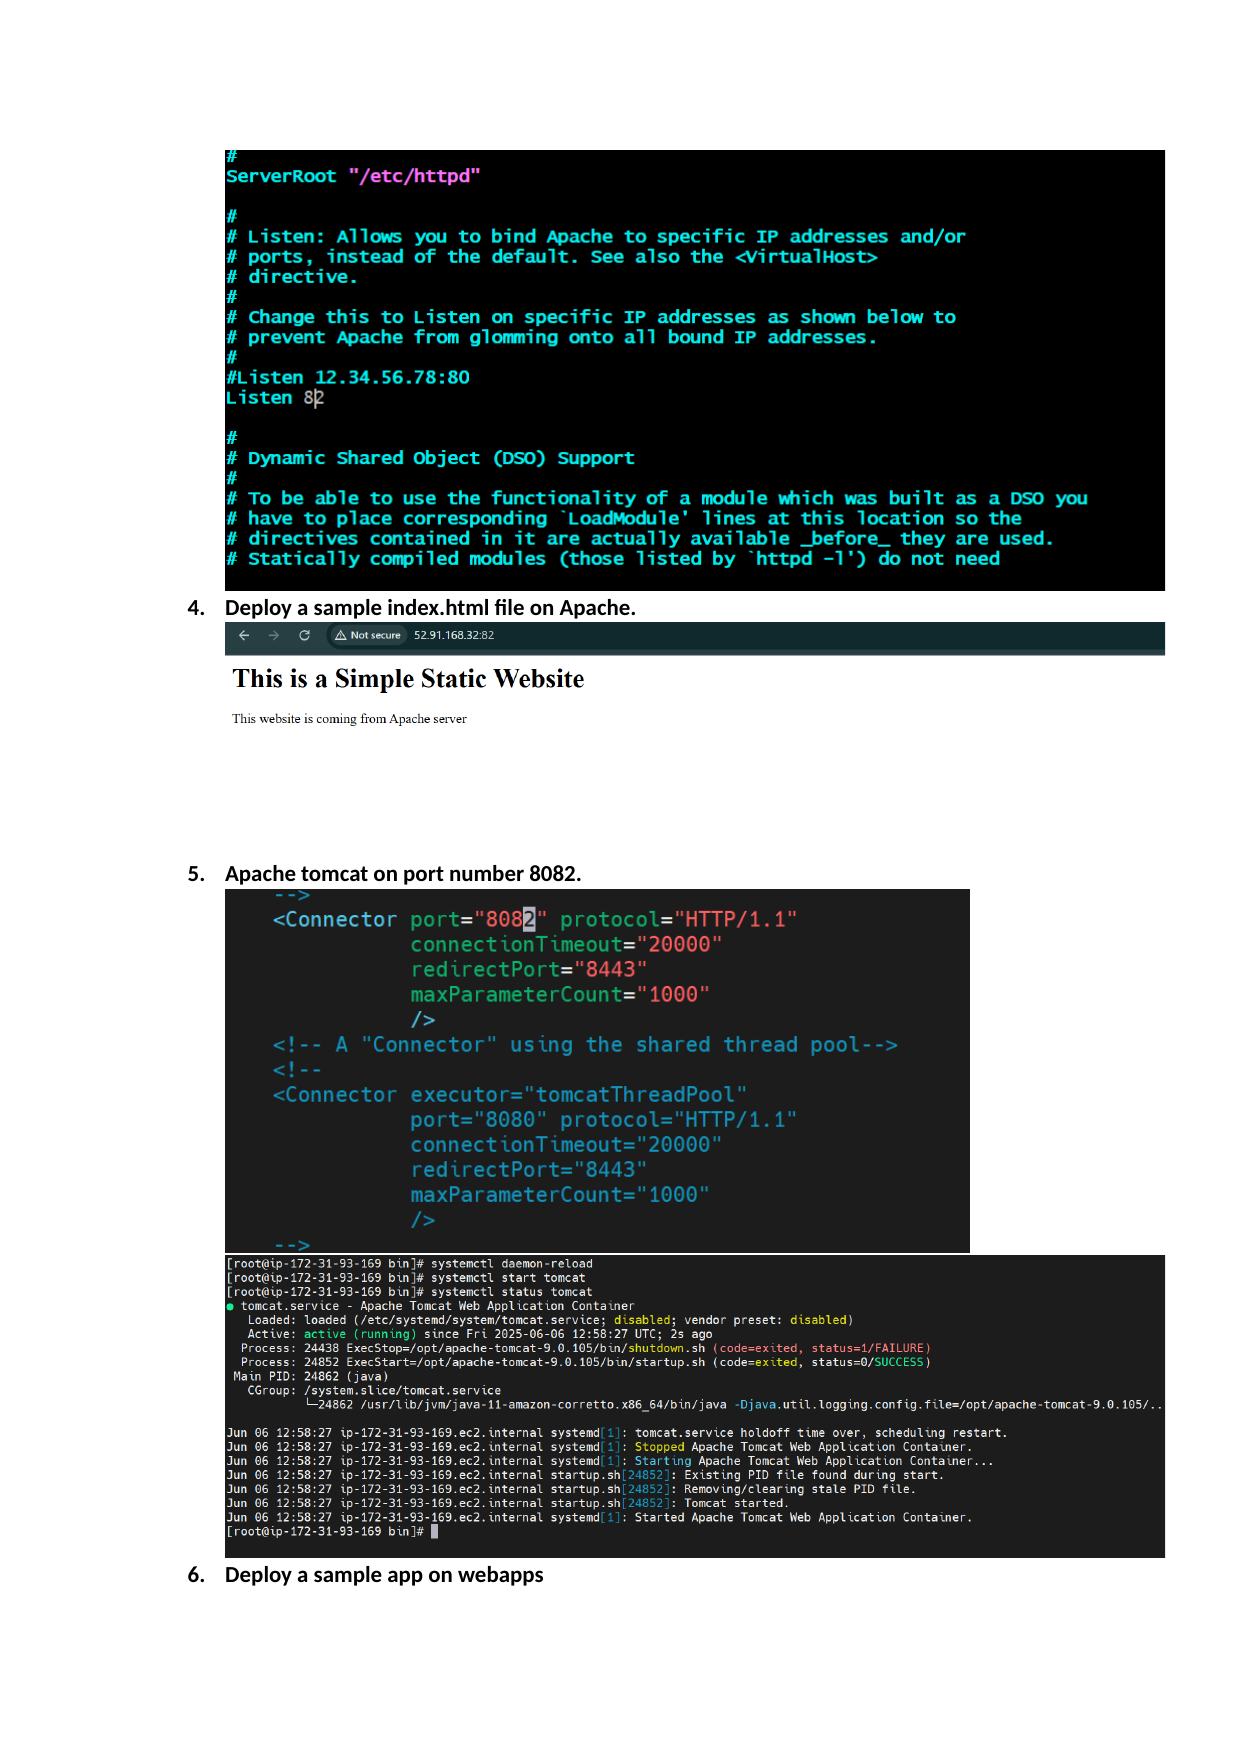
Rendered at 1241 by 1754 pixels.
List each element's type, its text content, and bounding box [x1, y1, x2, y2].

picture [225, 150, 1166, 591]
list Deploy a sample index.html file on Apache. [187, 593, 1090, 621]
list Apache tomcat on port number 8082. [187, 859, 1090, 887]
list Deploy a sample app on webapps [187, 1560, 1090, 1588]
picture [225, 622, 1166, 857]
picture [225, 1255, 1166, 1558]
picture [225, 889, 970, 1253]
